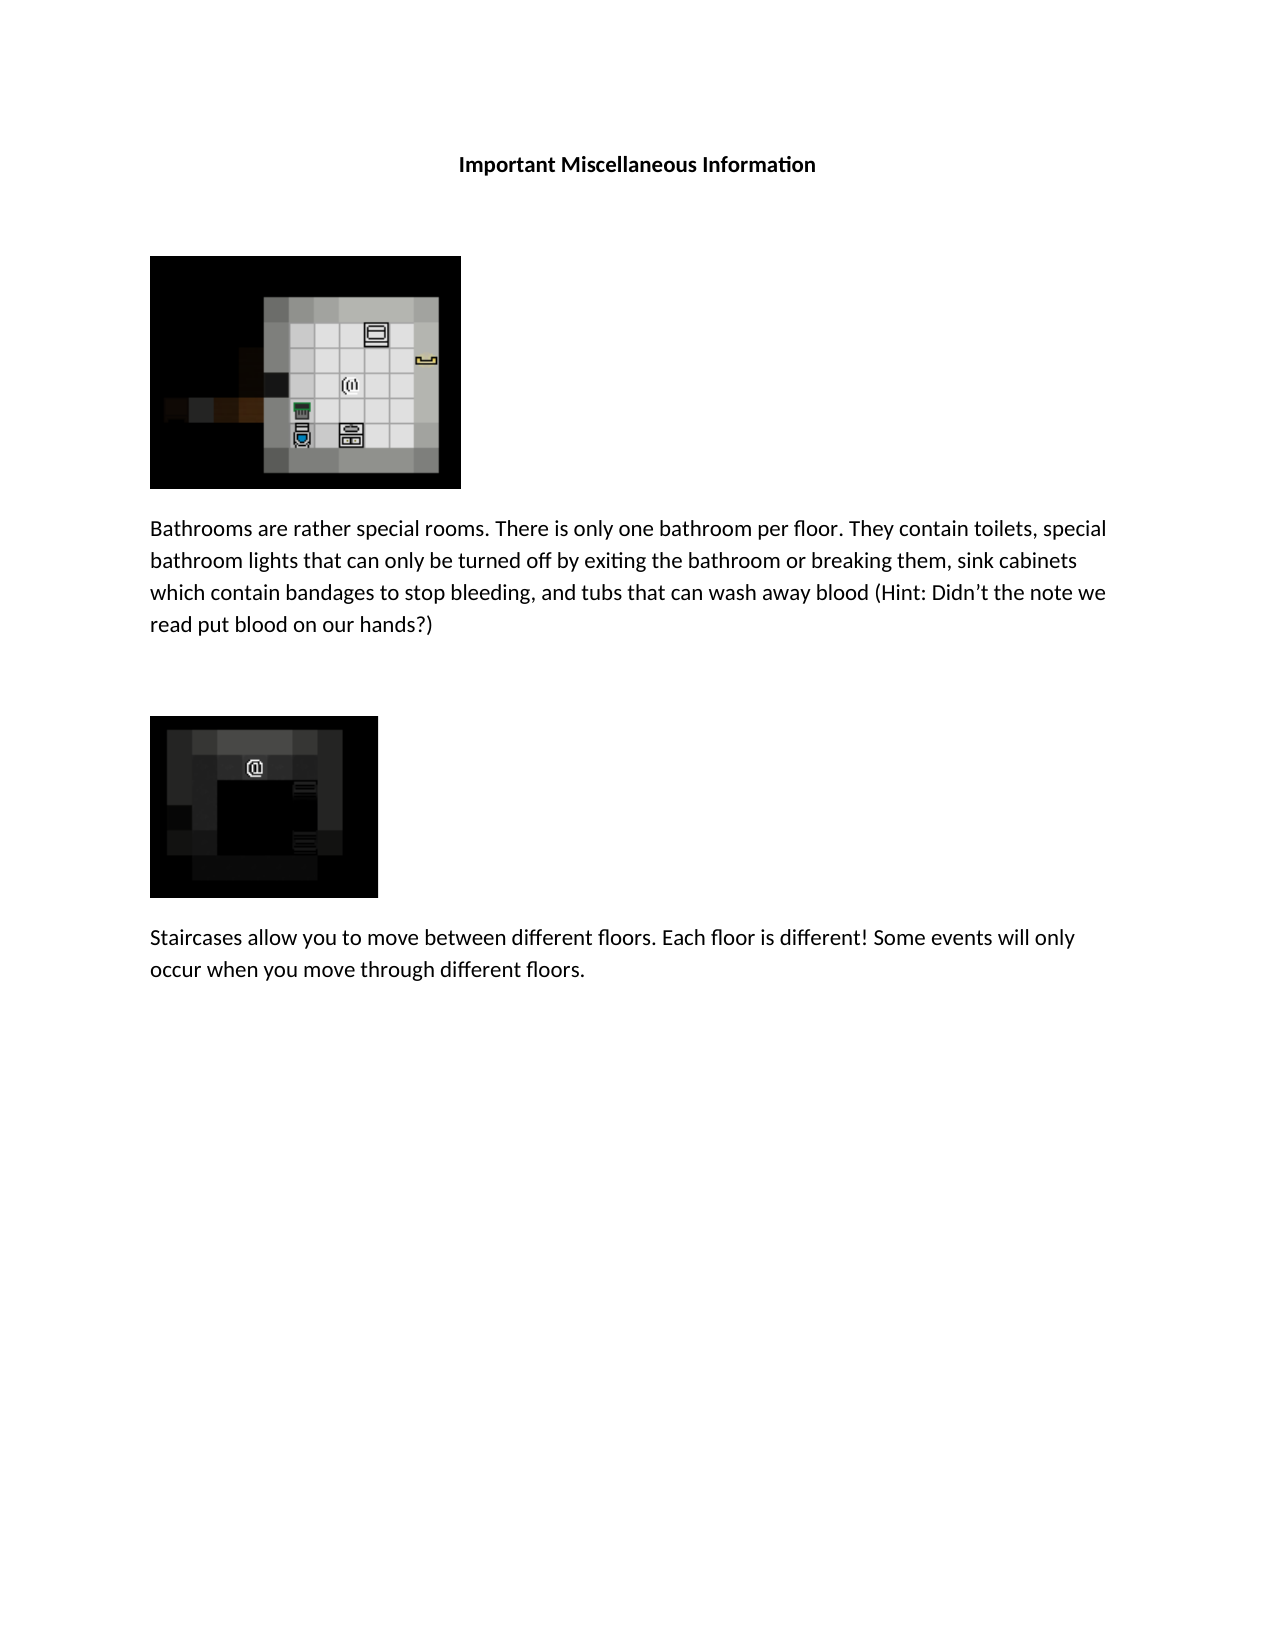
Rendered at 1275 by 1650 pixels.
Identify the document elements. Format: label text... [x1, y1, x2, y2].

text Important Miscellaneous Information [150, 150, 1125, 178]
picture [150, 256, 461, 489]
picture [150, 716, 379, 898]
text Staircases allow you to move between different floors. Each floor is different! Some events will only occur when you move through different floors. [150, 923, 1125, 983]
text Bathrooms are rather special rooms. There is only one bathroom per floor. They contain toilets, special bathroom lights that can only be turned off by exiting the bathroom or breaking them, sink cabinets which contain bandages to stop bleeding, and tubs that can wash away blood (Hint: Didn’t the note we read put blood on our hands?) [150, 514, 1125, 638]
